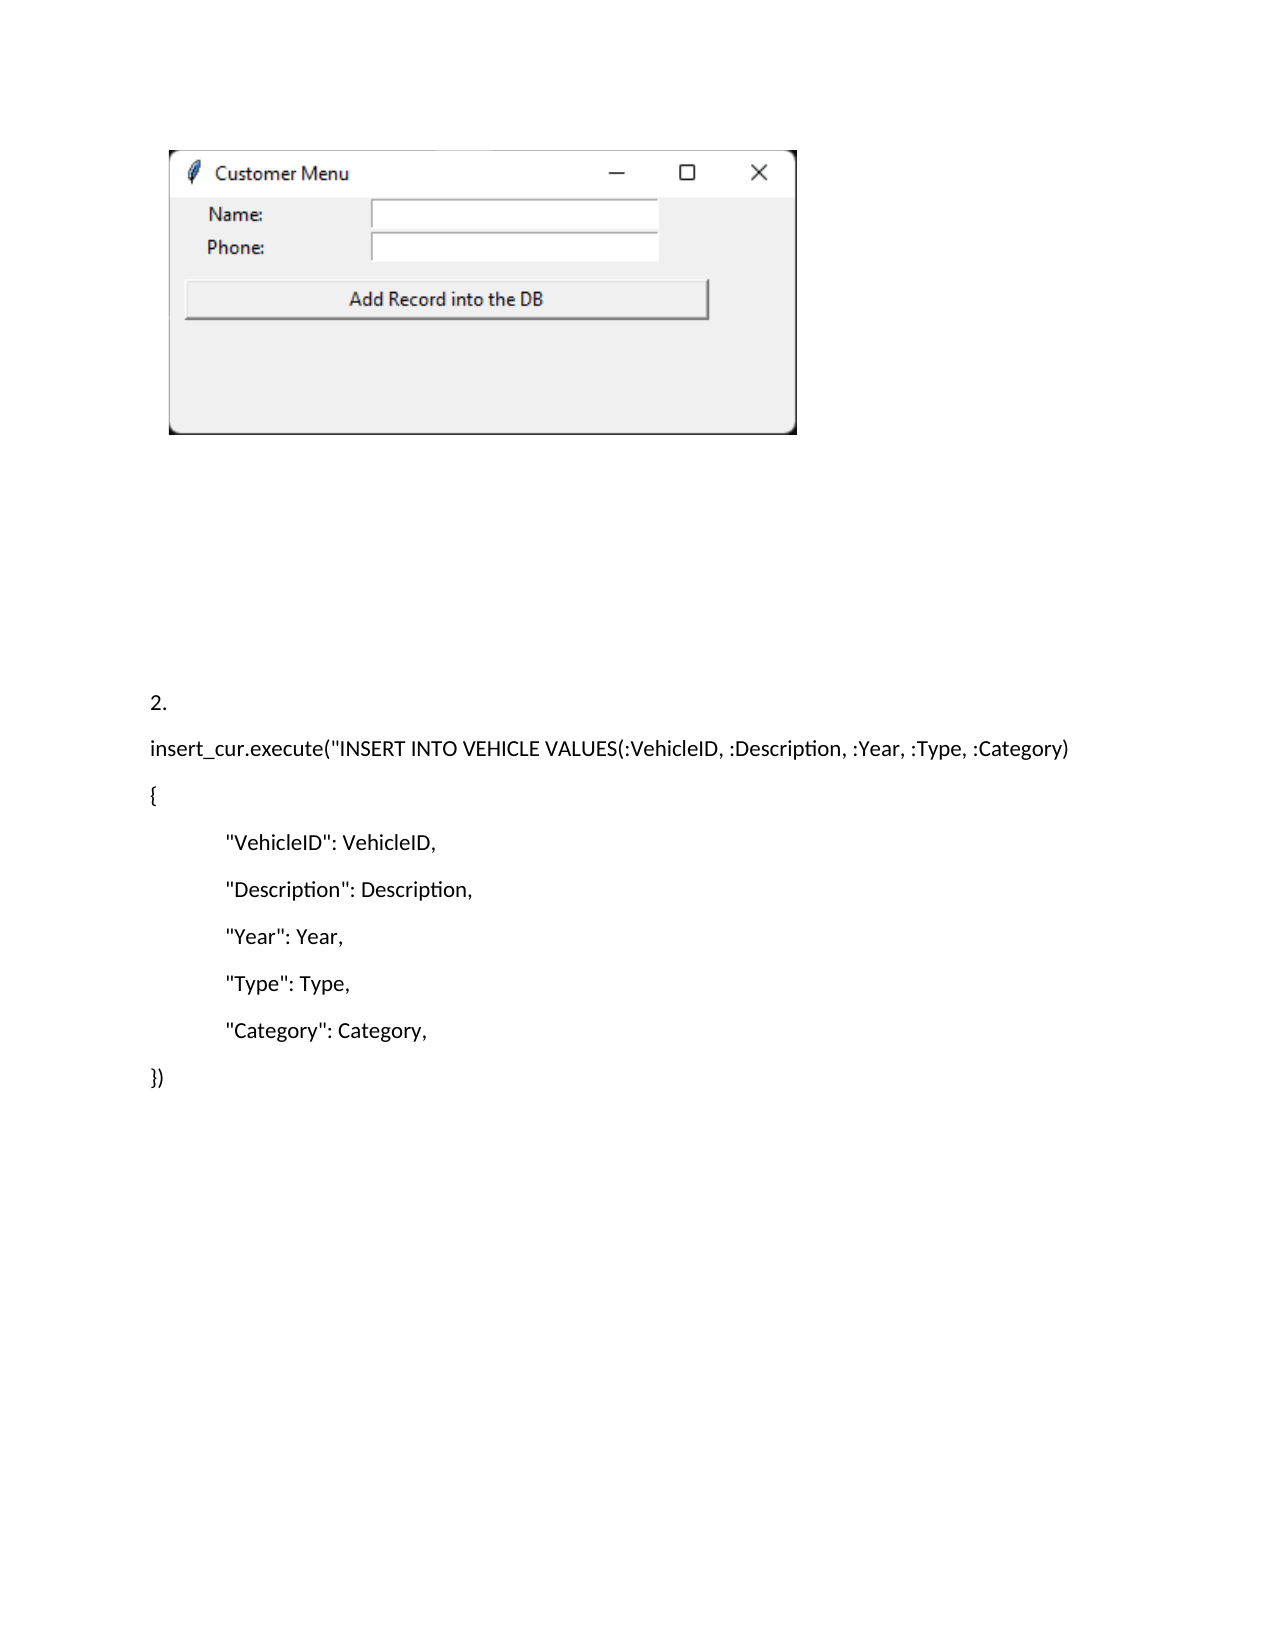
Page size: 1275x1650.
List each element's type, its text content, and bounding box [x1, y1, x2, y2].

text "Description": Description, [225, 875, 1125, 903]
text { [150, 781, 1125, 809]
text "VehicleID": VehicleID, [150, 828, 1125, 856]
text "Category": Category, [150, 1016, 1125, 1044]
text "Year": Year, [150, 922, 1125, 950]
text "Type": Type, [150, 969, 1125, 997]
text 2. [150, 688, 1125, 716]
text insert_cur.execute("INSERT INTO VEHICLE VALUES(:VehicleID, :Description, :Year, :Type, :Category) [150, 734, 1125, 762]
text }) [150, 1063, 1125, 1091]
